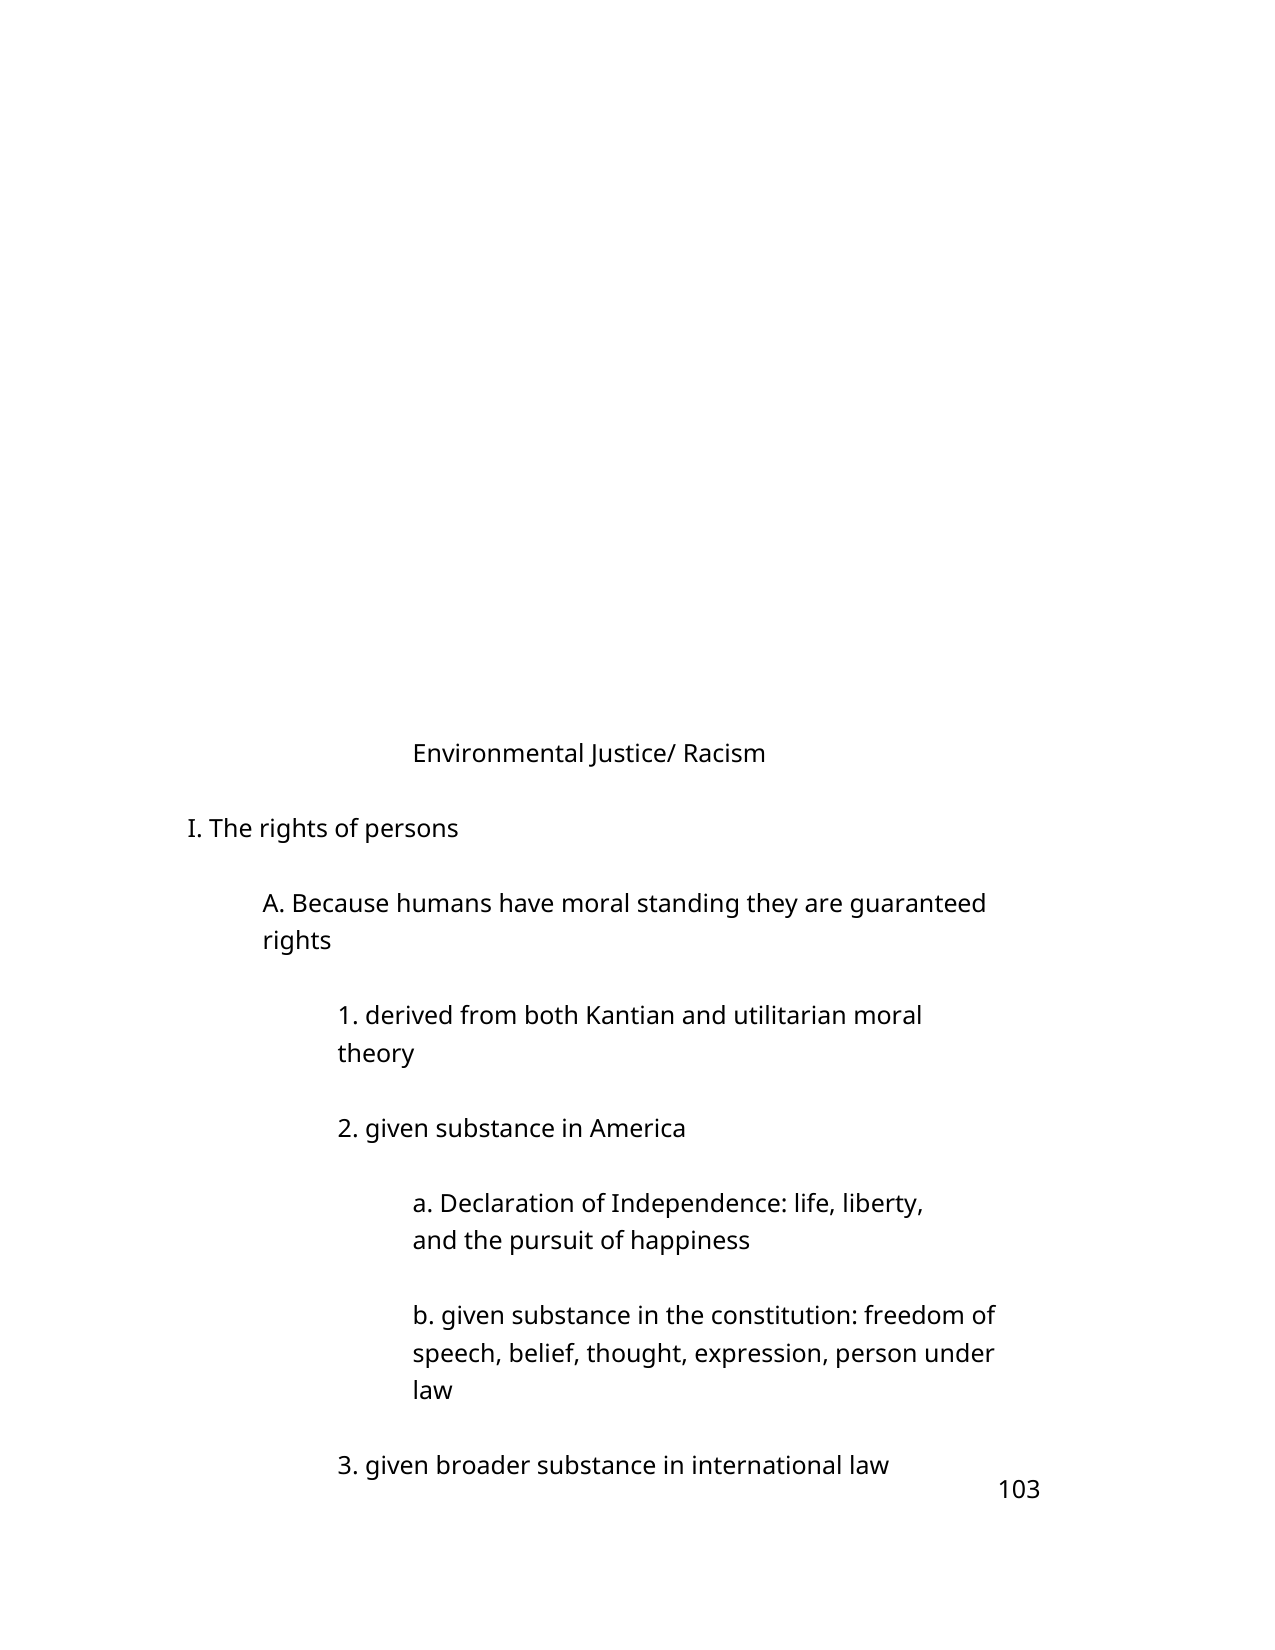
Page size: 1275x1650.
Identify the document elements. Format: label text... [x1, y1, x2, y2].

text a. Declaration of : life, liberty, [187, 1182, 1087, 1220]
text and the pursuit of happiness [187, 1220, 1087, 1257]
text A. Because humans have moral standing they are guaranteed [187, 882, 1087, 920]
text speech, belief, thought, expression, person under [187, 1332, 1087, 1370]
text 1. derived from both Kantian and utilitarian moral [187, 995, 1087, 1032]
text Environmental Justice/ Racism [187, 732, 1087, 770]
text I. The rights of persons [187, 807, 1087, 845]
text rights [187, 920, 1087, 957]
text 2. given substance in [187, 1107, 1087, 1145]
text b. given substance in the constitution: freedom of [187, 1295, 1087, 1332]
text 3. given broader substance in international law [187, 1445, 1087, 1482]
text theory [187, 1032, 1087, 1070]
text law [187, 1370, 1087, 1407]
